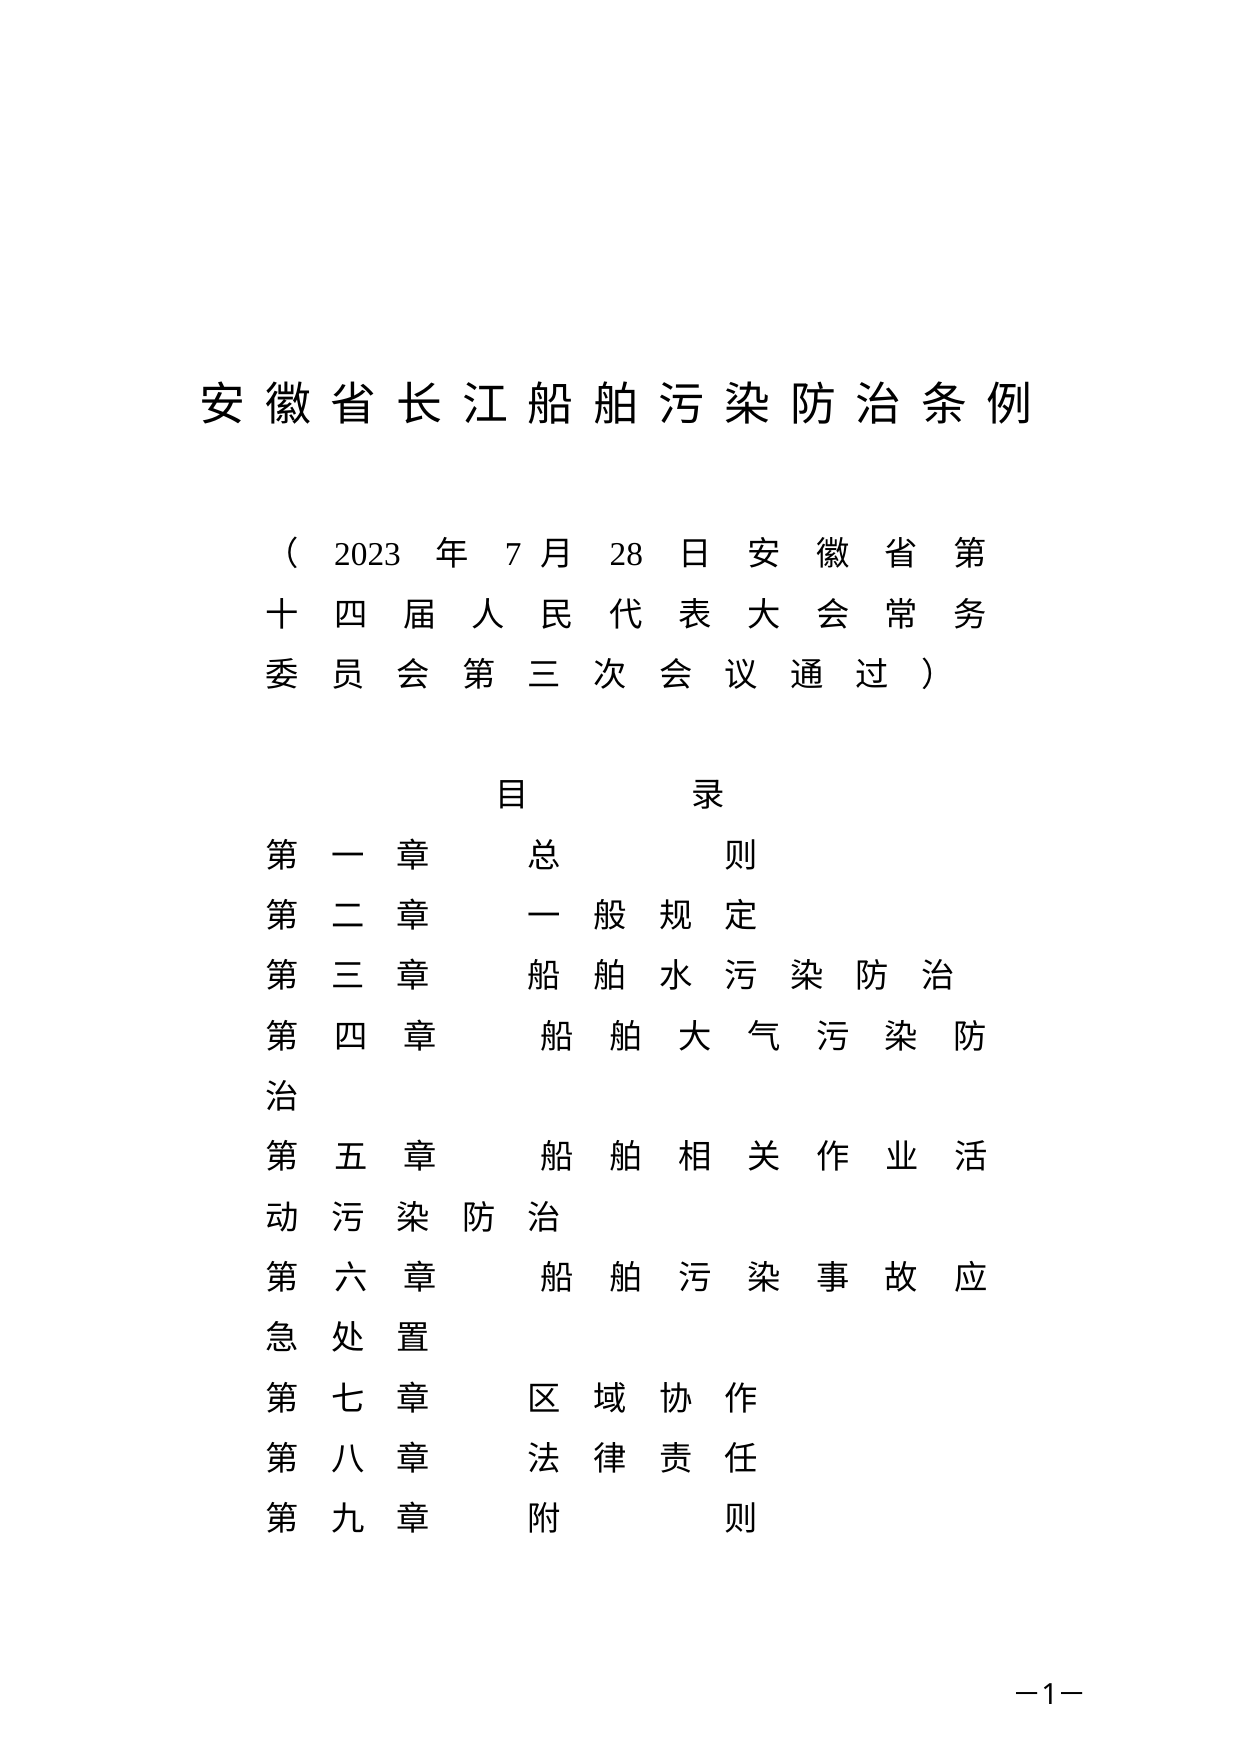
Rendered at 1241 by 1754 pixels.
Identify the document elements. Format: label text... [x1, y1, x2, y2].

text 第五章 船舶相关作业活动污染防治 [232, 1124, 1019, 1245]
text 安徽省长江船舶污染防治条例 [167, 340, 1085, 461]
text 第六章 船舶污染事故应急处置 [232, 1245, 1019, 1365]
text 第四章 船舶大气污染防治 [232, 1003, 1019, 1124]
text 第八章 法律责任 [232, 1426, 1019, 1486]
text 第九章 附 则 [232, 1486, 1019, 1546]
text 第三章 船舶水污染防治 [232, 943, 1019, 1003]
text （2023年7月28日安徽省第十四届人民代表大会常务委员会第三次会议通过） [232, 521, 1019, 702]
text 第一章 总 则 [232, 822, 1019, 883]
text 第七章 区域协作 [232, 1365, 1019, 1426]
text 目 录 [167, 762, 1085, 822]
text 第二章 一般规定 [232, 883, 1019, 943]
